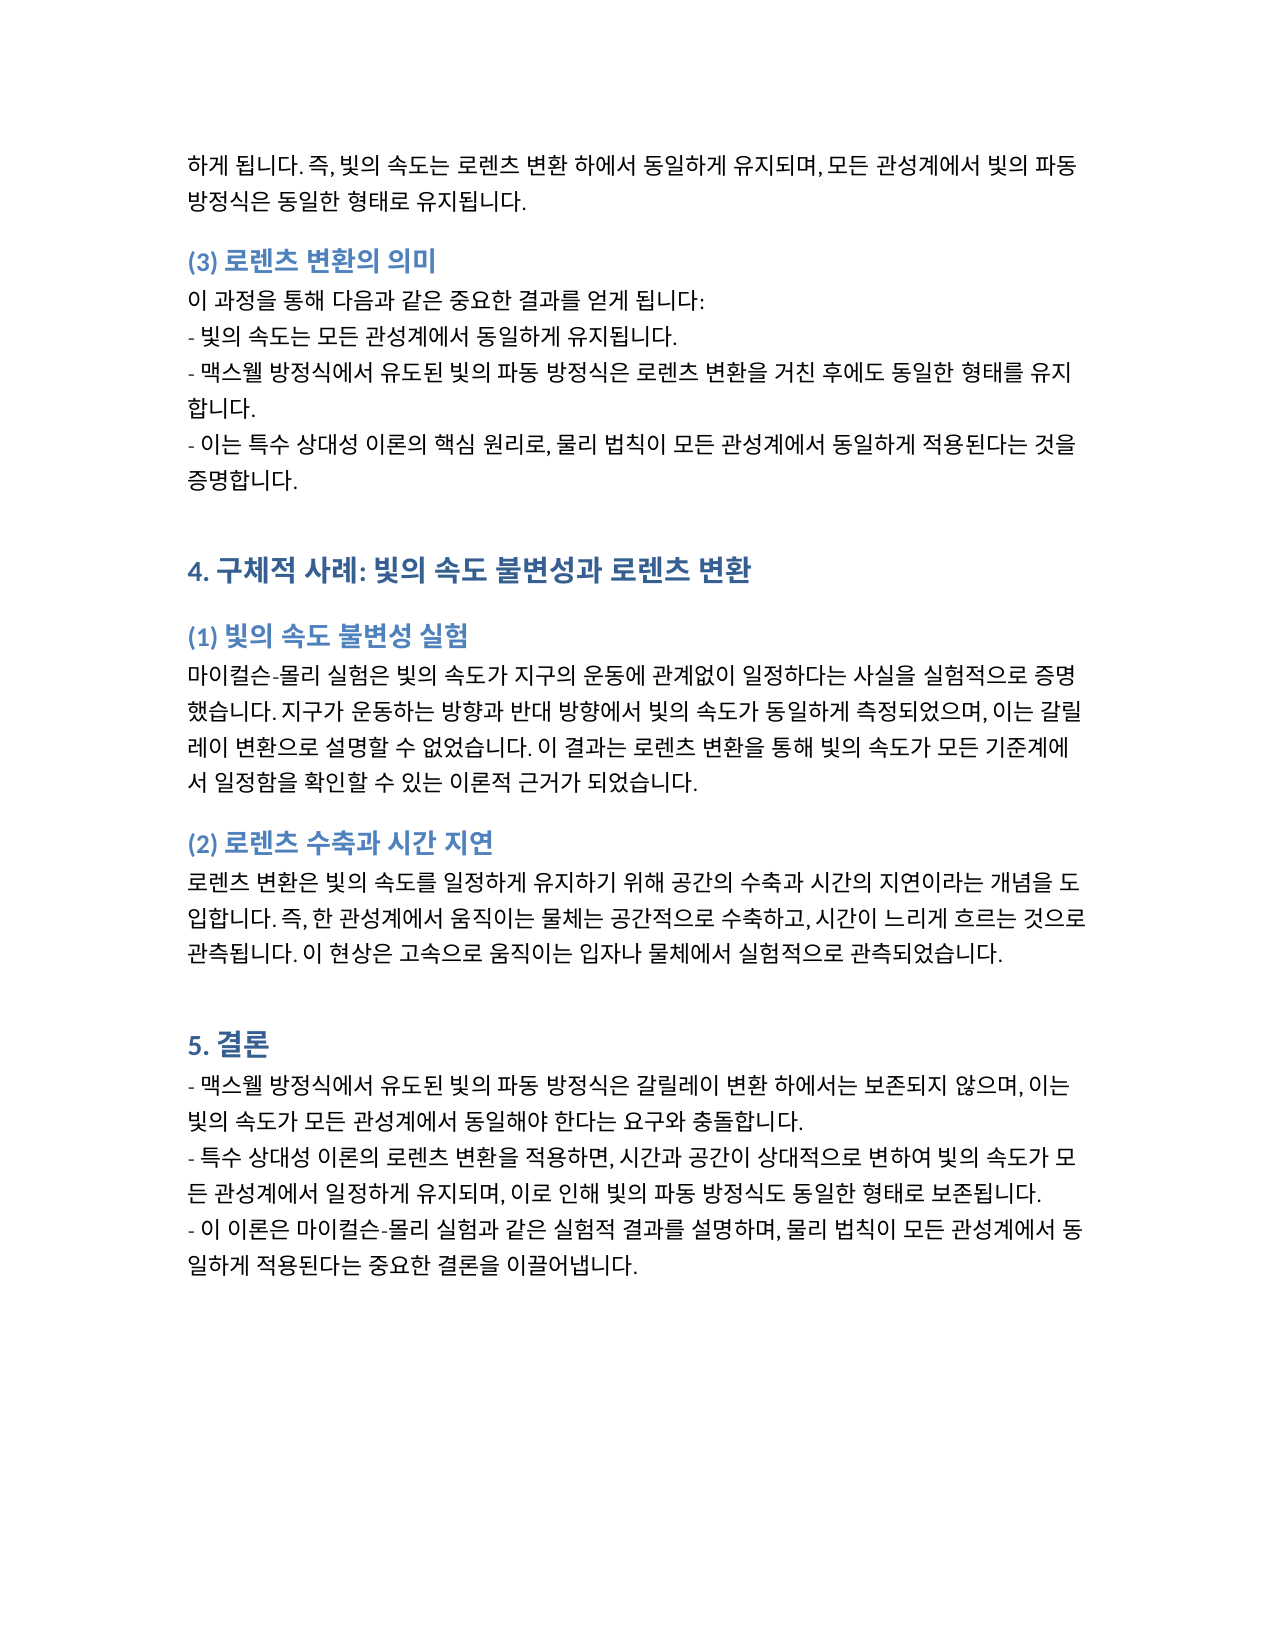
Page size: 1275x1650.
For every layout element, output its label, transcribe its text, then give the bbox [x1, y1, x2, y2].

text 마이컬슨-몰리 실험은 빛의 속도가 지구의 운동에 관계없이 일정하다는 사실을 실험적으로 증명했습니다. 지구가 운동하는 방향과 반대 방향에서 빛의 속도가 동일하게 측정되었으며, 이는 갈릴레이 변환으로 설명할 수 없었습니다. 이 결과는 로렌츠 변환을 통해 빛의 속도가 모든 기준계에서 일정함을 확인할 수 있는 이론적 근거가 되었습니다. [187, 659, 1087, 799]
subtitle (3) 로렌츠 변환의 의미 [187, 243, 1087, 279]
subtitle (1) 빛의 속도 불변성 실험 [187, 617, 1087, 654]
subtitle 4. 구체적 사례: 빛의 속도 불변성과 로렌츠 변환 [187, 551, 1087, 590]
subtitle 5. 결론 [187, 1024, 1087, 1064]
text 로렌츠 변환은 빛의 속도를 일정하게 유지하기 위해 공간의 수축과 시간의 지연이라는 개념을 도입합니다. 즉, 한 관성계에서 움직이는 물체는 공간적으로 수축하고, 시간이 느리게 흐르는 것으로 관측됩니다. 이 현상은 고속으로 움직이는 입자나 물체에서 실험적으로 관측되었습니다. [187, 867, 1087, 970]
text - 맥스웰 방정식에서 유도된 빛의 파동 방정식은 갈릴레이 변환 하에서는 보존되지 않으며, 이는 빛의 속도가 모든 관성계에서 동일해야 한다는 요구와 충돌합니다. - 특수 상대성 이론의 로렌츠 변환을 적용하면, 시간과 공간이 상대적으로 변하여 빛의 속도가 모든 관성계에서 일정하게 유지되며, 이로 인해 빛의 파동 방정식도 동일한 형태로 보존됩니다. - 이 이론은 마이컬슨-몰리 실험과 같은 실험적 결과를 설명하며, 물리 법칙이 모든 관성계에서 동일하게 적용된다는 중요한 결론을 이끌어냅니다. [187, 1070, 1087, 1281]
text 이 과정을 통해 다음과 같은 중요한 결과를 얻게 됩니다: - 빛의 속도는 모든 관성계에서 동일하게 유지됩니다. - 맥스웰 방정식에서 유도된 빛의 파동 방정식은 로렌츠 변환을 거친 후에도 동일한 형태를 유지합니다. - 이는 특수 상대성 이론의 핵심 원리로, 물리 법칙이 모든 관성계에서 동일하게 적용된다는 것을 증명합니다. [187, 285, 1087, 496]
subtitle (2) 로렌츠 수축과 시간 지연 [187, 824, 1087, 861]
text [187, 150, 1087, 217]
